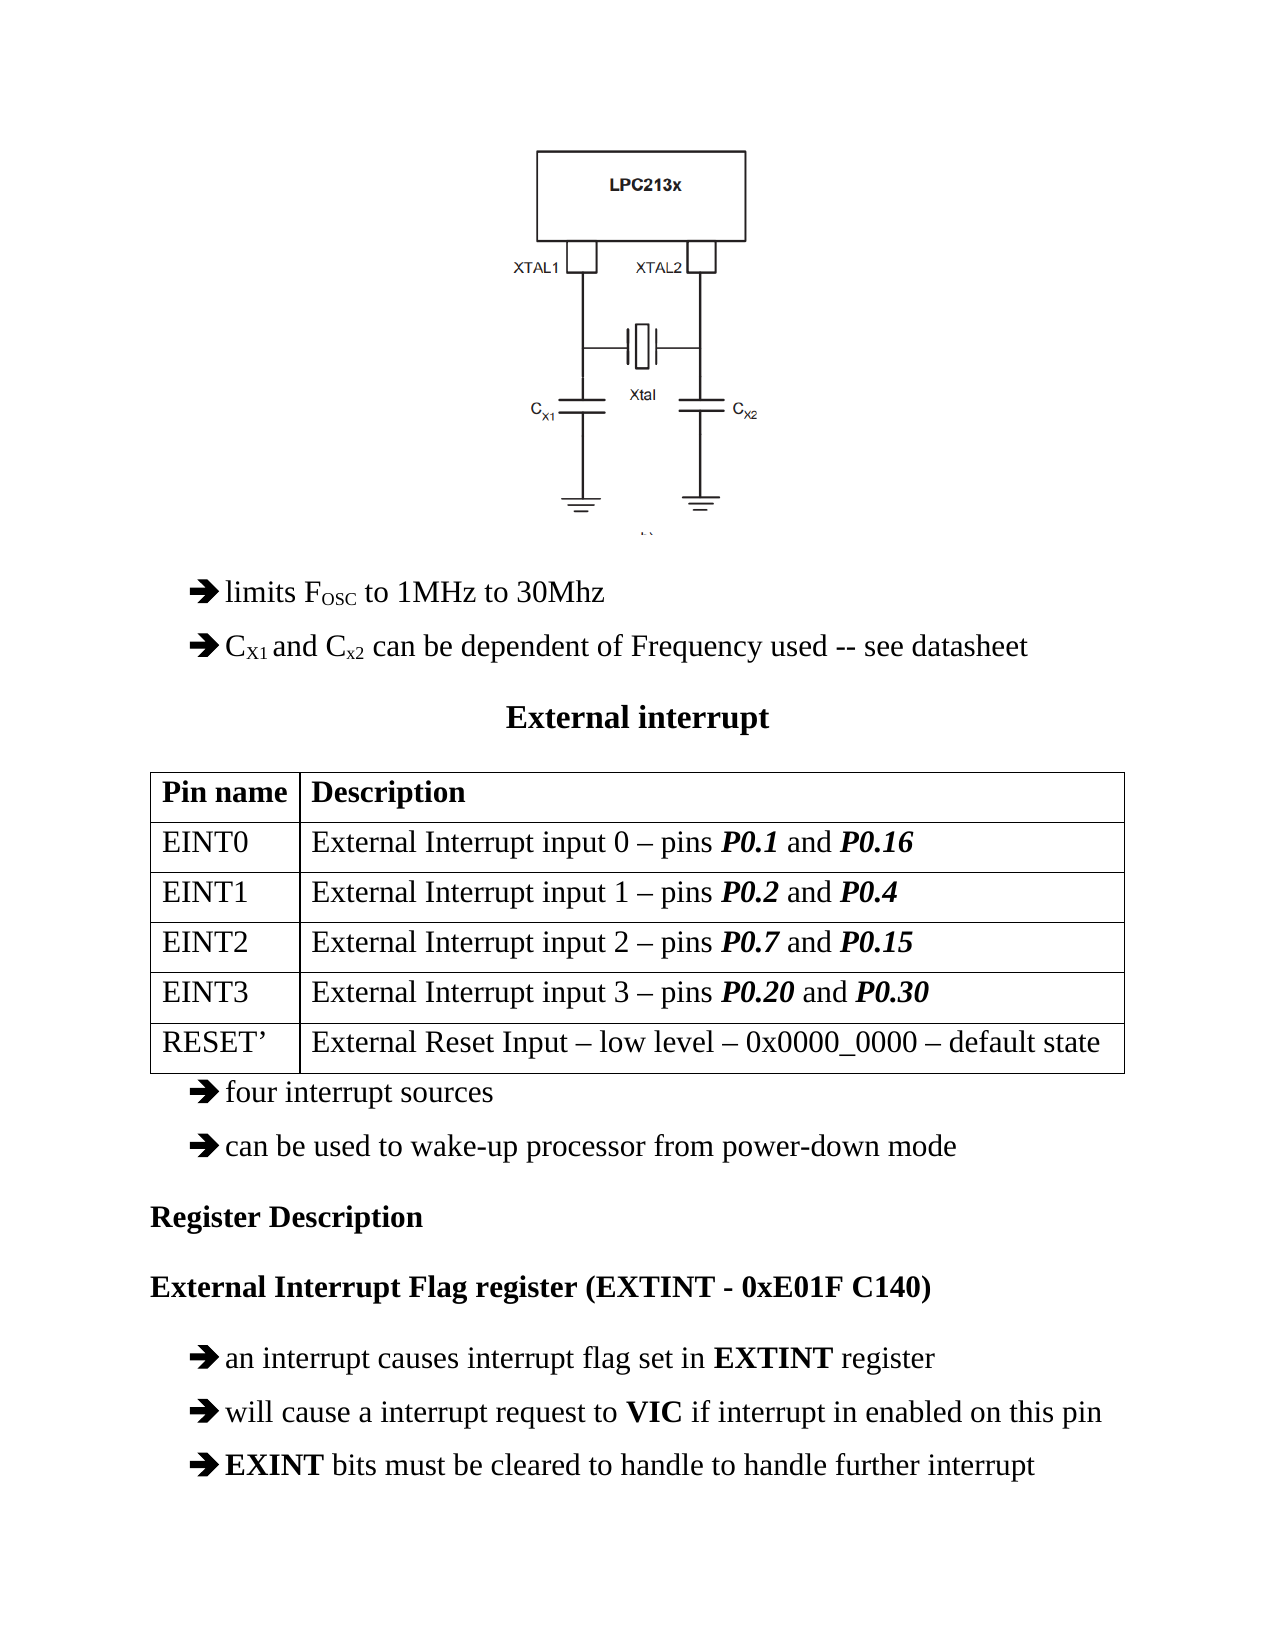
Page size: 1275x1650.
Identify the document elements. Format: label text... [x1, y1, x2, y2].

table_cell EINT3 [151, 973, 299, 1022]
picture [513, 150, 762, 535]
table_cell External Reset Input – low level – 0x0000_0000 – default state [301, 1024, 1124, 1072]
table_cell RESET’ [151, 1024, 299, 1072]
list will cause a interrupt request to VIC if interrupt in enabled on this pin [187, 1393, 1125, 1429]
table_cell External Interrupt input 2 – pins P0.7 and P0.15 [301, 923, 1124, 972]
table_header Description [301, 773, 1124, 822]
table_cell External Interrupt input 1 – pins P0.2 and P0.4 [301, 873, 1124, 922]
table_cell EINT2 [151, 923, 299, 972]
text External Interrupt Flag register (EXTINT - 0xE01F C140) [150, 1268, 1125, 1304]
list limits FOSC to 1MHz to 30Mhz [187, 573, 1125, 609]
table_header Pin name [151, 773, 299, 822]
list EXINT bits must be cleared to handle to handle further interrupt [187, 1447, 1125, 1483]
table_cell External Interrupt input 0 – pins P0.1 and P0.16 [301, 823, 1124, 872]
list four interrupt sources [187, 1074, 1125, 1109]
list CX1 and Cx2 can be dependent of Frequency used -- see datasheet [187, 627, 1125, 663]
table_cell EINT0 [151, 823, 299, 872]
list an interrupt causes interrupt flag set in EXTINT register [187, 1339, 1125, 1375]
table_cell EINT1 [151, 873, 299, 922]
table_cell External Interrupt input 3 – pins P0.20 and P0.30 [301, 973, 1124, 1022]
list can be used to wake-up processor from power-down mode [187, 1127, 1125, 1163]
text External interrupt [150, 698, 1125, 736]
text Register Description [150, 1198, 1125, 1234]
